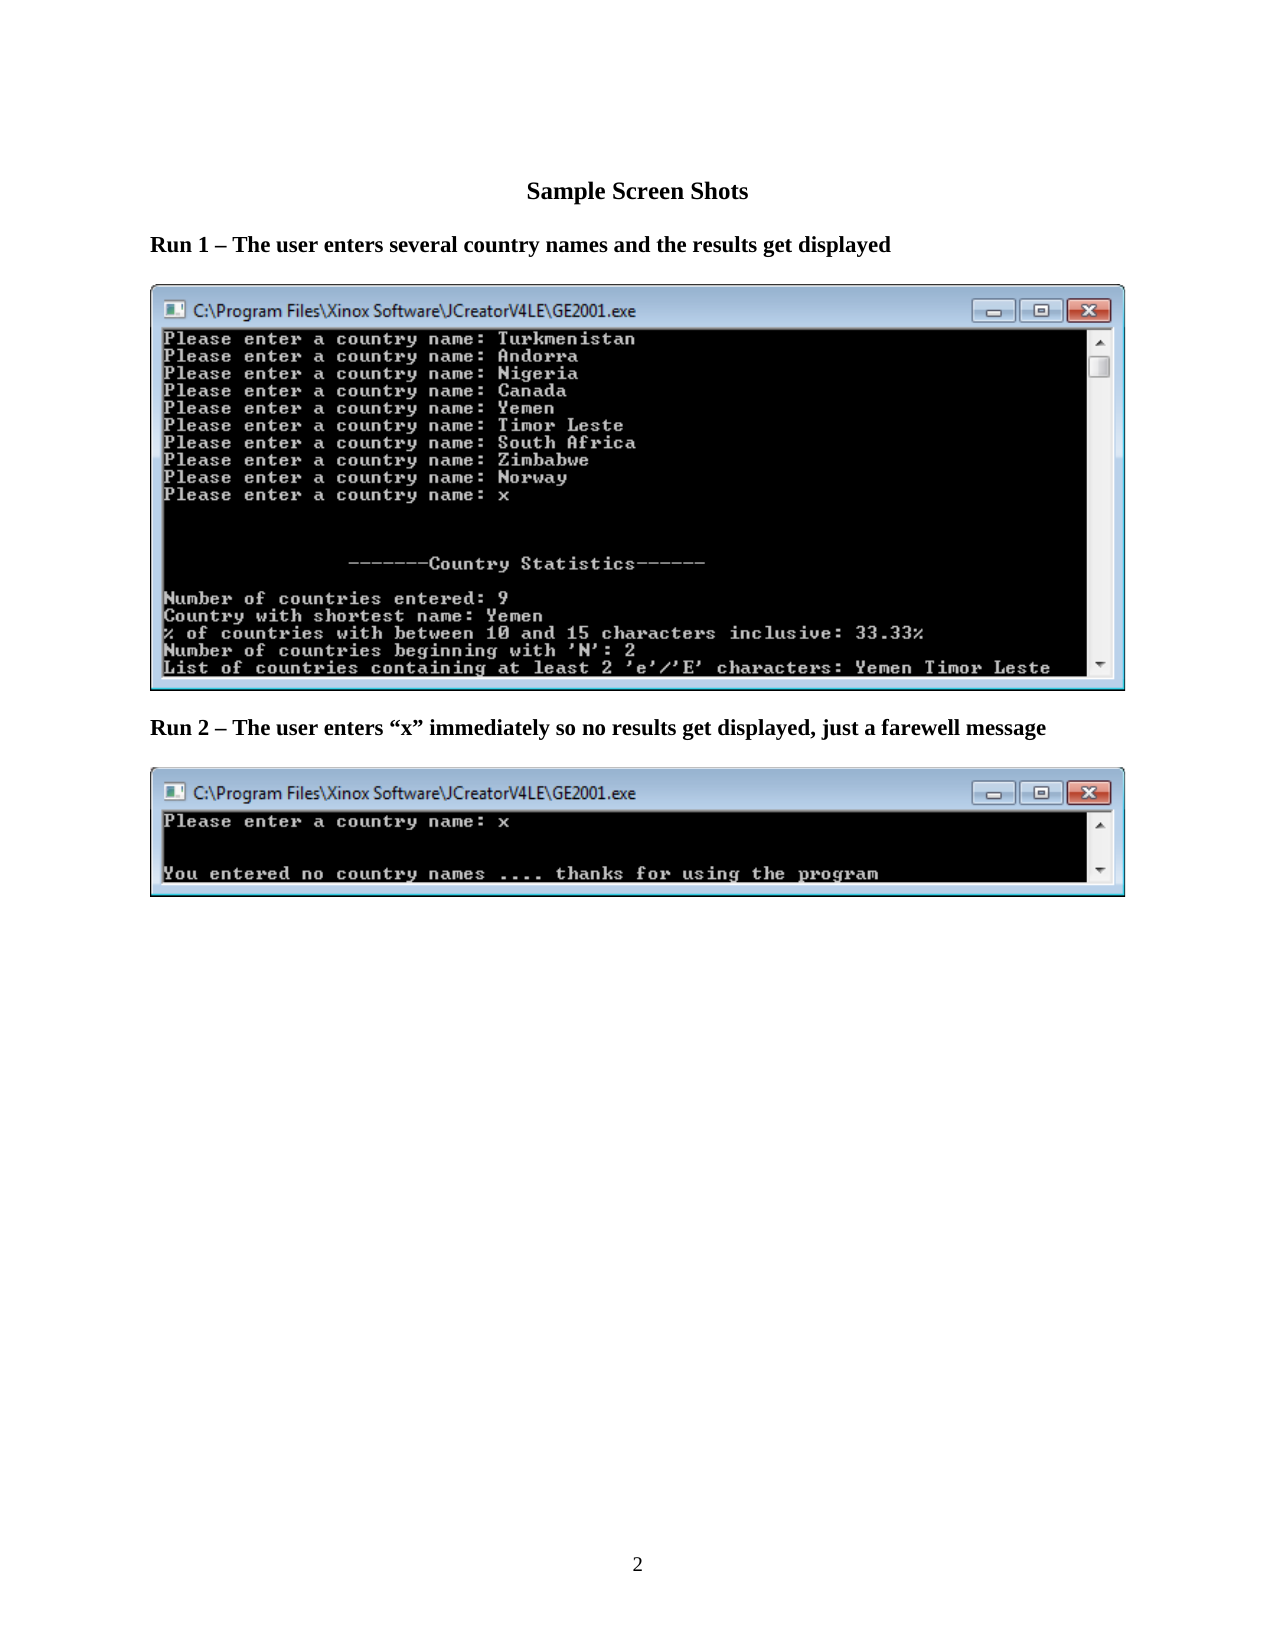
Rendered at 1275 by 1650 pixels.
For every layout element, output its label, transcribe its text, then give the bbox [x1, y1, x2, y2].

text Sample Screen Shots [150, 176, 1125, 205]
text Run 1 – The user enters several country names and the results get displayed [150, 231, 1125, 258]
picture [150, 284, 1125, 691]
picture [150, 767, 1125, 897]
text Run 2 – The user enters “x” immediately so no results get displayed, just a farewell message [150, 714, 1125, 741]
